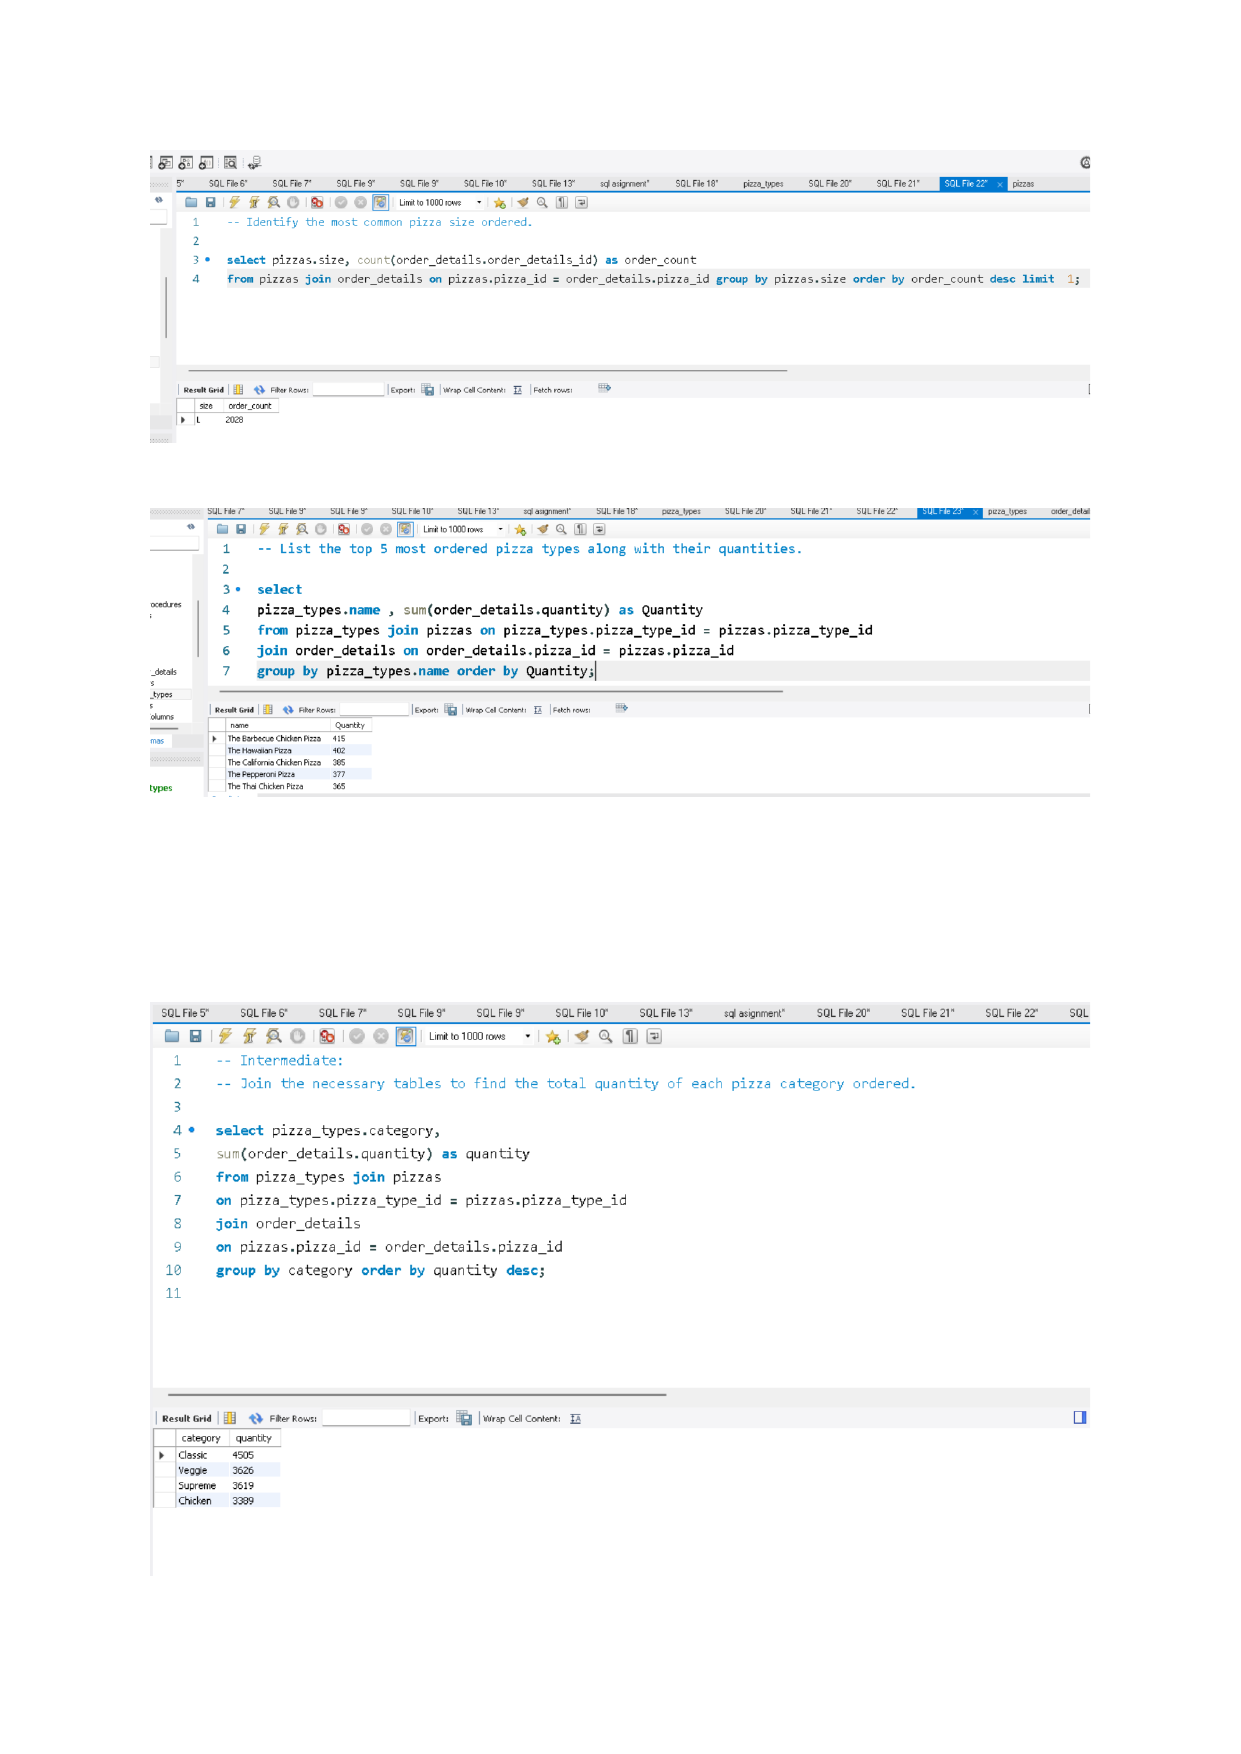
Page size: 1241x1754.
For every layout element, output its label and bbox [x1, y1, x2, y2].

picture [150, 508, 1091, 797]
picture [150, 1002, 1091, 1576]
picture [150, 150, 1091, 443]
